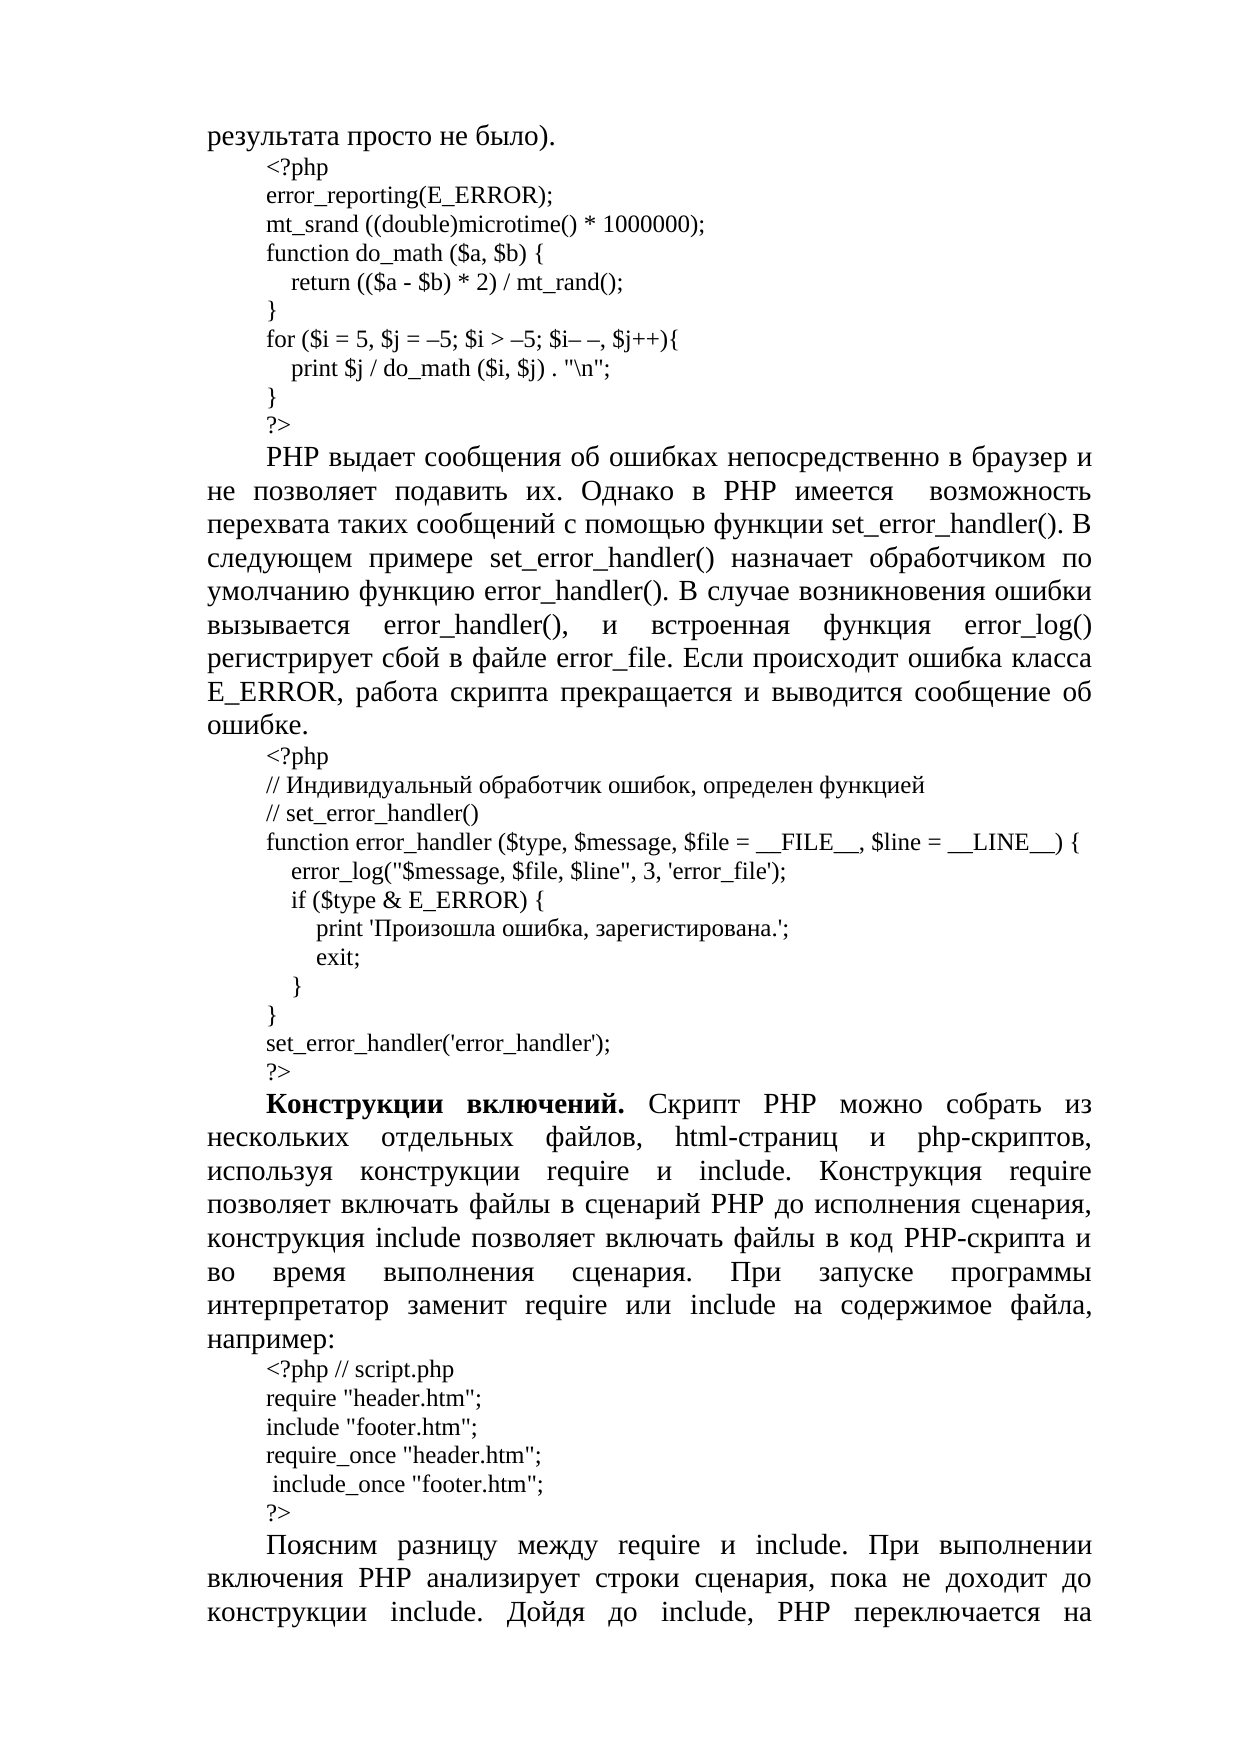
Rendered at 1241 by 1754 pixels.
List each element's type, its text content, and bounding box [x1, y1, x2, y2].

text mt_srand ((double)microtime() * 1000000); [207, 209, 1093, 238]
text Конструкции включений. Cкрипт PHP можно собрать из нескольких отдельных файлов, html-страниц и php-скриптов, используя конструкции require и include. Конструкция require позволяет включать файлы в сценарий PHP до исполнения сценария, конструкция include позволяет включать файлы в код PHP-скрипта и во время выполнения сценария. При запуске программы интерпретатор заменит require или include на содержимое файла, например: [207, 1086, 1093, 1354]
text } [207, 971, 1093, 1000]
text set_error_handler('error_handler'); [207, 1028, 1093, 1057]
text require "header.htm"; [207, 1383, 1093, 1412]
text include "footer.htm"; [207, 1412, 1093, 1441]
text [207, 118, 1093, 152]
text ?> [207, 1498, 1093, 1527]
text for ($i = 5, $j = –5; $i > –5; $i– –, $j++){ [207, 324, 1093, 353]
text <?php [207, 152, 1093, 180]
text // Индивидуальный обработчик ошибок, определен функцией [207, 770, 1093, 798]
text ?> [207, 1057, 1093, 1086]
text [207, 1527, 1093, 1627]
text exit; [207, 942, 1093, 971]
text // set_error_handler() [207, 798, 1093, 827]
text <?php [207, 741, 1093, 770]
text ?> [207, 410, 1093, 439]
text print $j / do_math ($i, $j) . "\n"; [207, 353, 1093, 382]
text <?php // script.php [207, 1354, 1093, 1383]
text } [207, 382, 1093, 410]
text } [207, 1000, 1093, 1028]
text PHP выдает сообщения об ошибках непосредственно в браузер и не позволяет подавить их. Однако в PHP имеется возможность перехвата таких сообщений с помощью функции set_error_handler(). В следующем примере set_error_handler() назначает обработчиком по умолчанию функцию error_handler(). В случае возникновения ошибки вызывается error_handler(), и встроенная функция error_log() регистрирует сбой в файле error_file. Если происходит ошибка класса E_ERROR, работа скрипта прекращается и выводится сообщение об ошибке. [207, 439, 1093, 741]
text function do_math ($a, $b) { [207, 238, 1093, 267]
text error_log("$message, $file, $line", 3, 'error_file'); [207, 856, 1093, 885]
text require_once "header.htm"; [207, 1441, 1093, 1469]
text } [207, 295, 1093, 324]
text print 'Произошла ошибка, зарегистирована.'; [207, 913, 1093, 942]
text include_once "footer.htm"; [207, 1469, 1093, 1498]
text error_reporting(E_ERROR); [207, 180, 1093, 209]
text if ($type & E_ERROR) { [207, 885, 1093, 913]
text return (($a - $b) * 2) / mt_rand(); [207, 267, 1093, 295]
text function error_handler ($type, $message, $file = __FILE__, $line = __LINE__) { [207, 827, 1093, 856]
